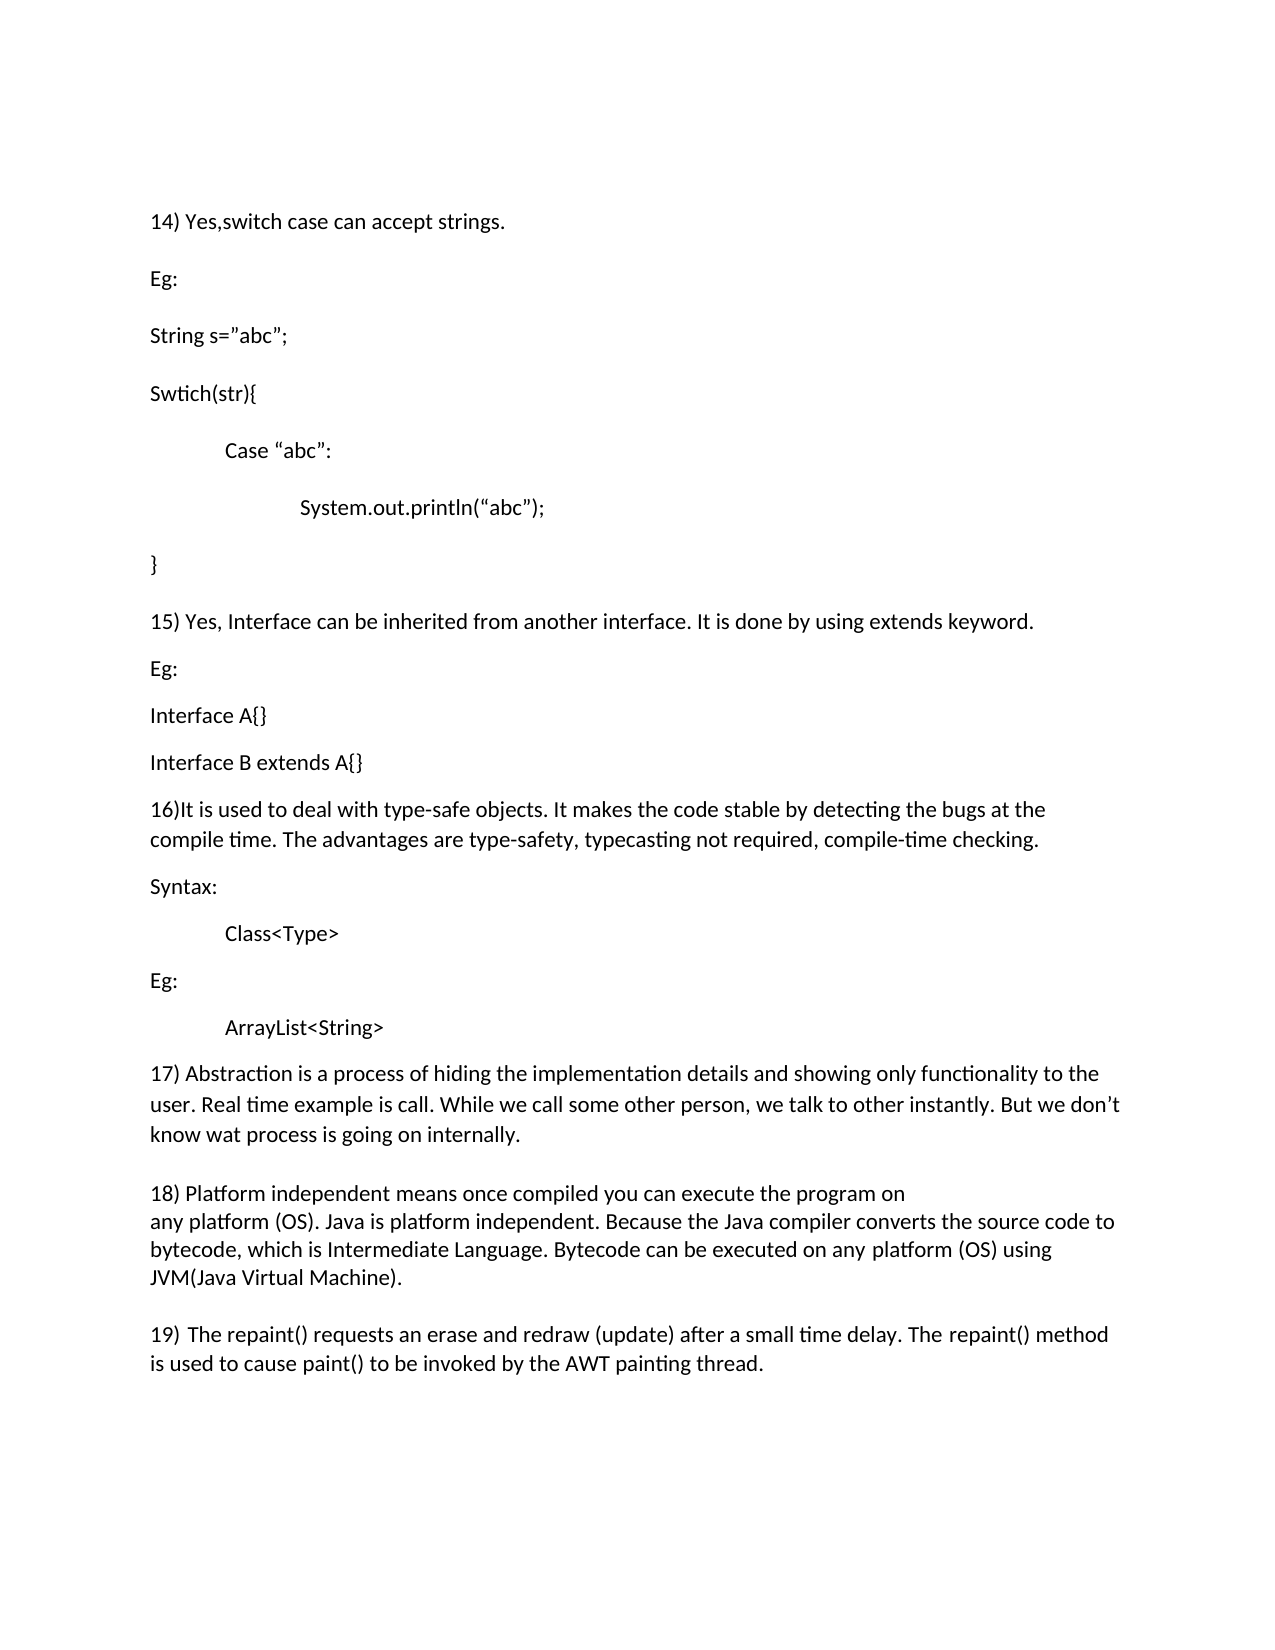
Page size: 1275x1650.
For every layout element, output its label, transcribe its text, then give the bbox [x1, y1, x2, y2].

text 16)It is used to deal with type-safe objects. It makes the code stable by detecting the bugs at the compile time. The advantages are type-safety, typecasting not required, compile-time checking. [150, 795, 1125, 853]
text } [150, 550, 1125, 578]
text 15) Yes, Interface can be inherited from another interface. It is done by using extends keyword. [150, 607, 1125, 636]
text Syntax: [150, 872, 1125, 900]
text 14) Yes,switch case can accept strings. [150, 207, 1125, 235]
text Interface B extends A{} [150, 748, 1125, 776]
text Eg: [150, 264, 1125, 292]
text 19) The repaint() requests an erase and redraw (update) after a small time delay. The repaint() method is used to cause paint() to be invoked by the AWT painting thread. [150, 1321, 1125, 1377]
text Swtich(str){ [150, 379, 1125, 407]
text Class<Type> [150, 919, 1125, 947]
text String s=”abc”; [150, 322, 1125, 349]
text 17) Abstraction is a process of hiding the implementation details and showing only functionality to the user. Real time example is call. While we call some other person, we talk to other instantly. But we don’t know wat process is going on internally. [150, 1059, 1125, 1148]
text Interface A{} [150, 701, 1125, 729]
text Case “abc”: [150, 436, 1125, 464]
text ArrayList<String> [150, 1013, 1125, 1041]
text Eg: [150, 966, 1125, 994]
text System.out.println(“abc”); [225, 493, 1125, 521]
text 18) Platform independent means once compiled you can execute the program on any platform (OS). Java is platform independent. Because the Java compiler converts the source code to bytecode, which is Intermediate Language. Bytecode can be executed on any platform (OS) using JVM(Java Virtual Machine). [150, 1179, 1125, 1291]
text Eg: [150, 654, 1125, 682]
